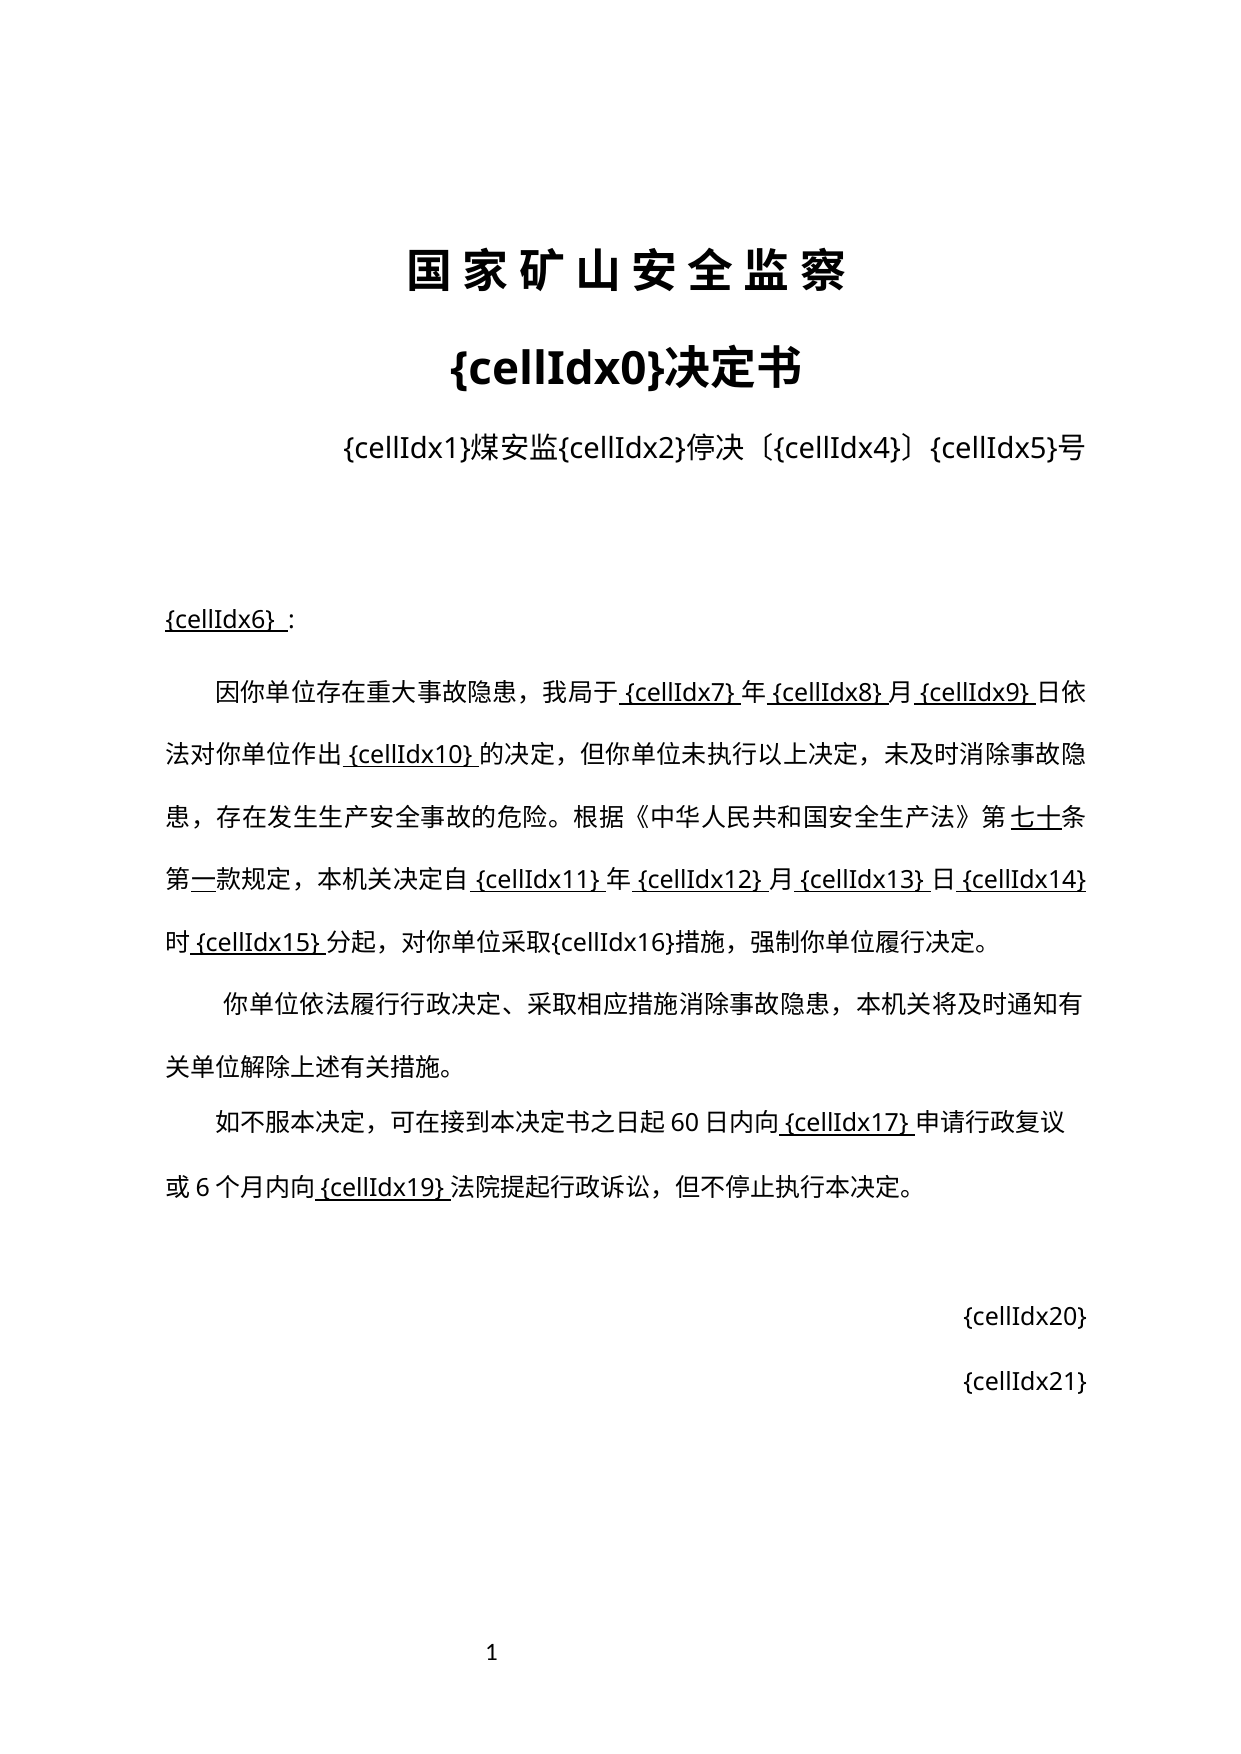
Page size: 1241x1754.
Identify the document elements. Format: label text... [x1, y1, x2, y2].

text {cellIdx20} [165, 1283, 1087, 1348]
text 如不服本决定，可在接到本决定书之日起60日内向 {cellIdx17} 申请行政复议或6个月内向 {cellIdx19} 法院提起行政诉讼，但不停止执行本决定。 [165, 1088, 1087, 1218]
text {cellIdx21} [165, 1348, 1087, 1413]
text 你单位依法履行行政决定、采取相应措施消除事故隐患，本机关将及时通知有关单位解除上述有关措施。 [165, 963, 1087, 1088]
text {cellIdx6} : [165, 586, 1087, 651]
text {cellIdx0}决定书 [165, 316, 1087, 413]
text 因你单位存在重大事故隐患，我局于 {cellIdx7} 年 {cellIdx8} 月 {cellIdx9} 日依法对你单位作出 {cellIdx10} 的决定，但你单位未执行以上决定，未及时消除事故隐患，存在发生生产安全事故的危险。根据《中华人民共和国安全生产法》第七十条第一款规定，本机关决定自 {cellIdx11} 年 {cellIdx12} 月 {cellIdx13} 日 {cellIdx14} 时 {cellIdx15} 分起，对你单位采取{cellIdx16}措施，强制你单位履行决定。 [165, 651, 1087, 963]
text 国 家 矿 山 安 全 监 察 [165, 218, 1087, 316]
text {cellIdx1}煤安监{cellIdx2}停决〔{cellIdx4}〕{cellIdx5}号 [165, 413, 1087, 478]
